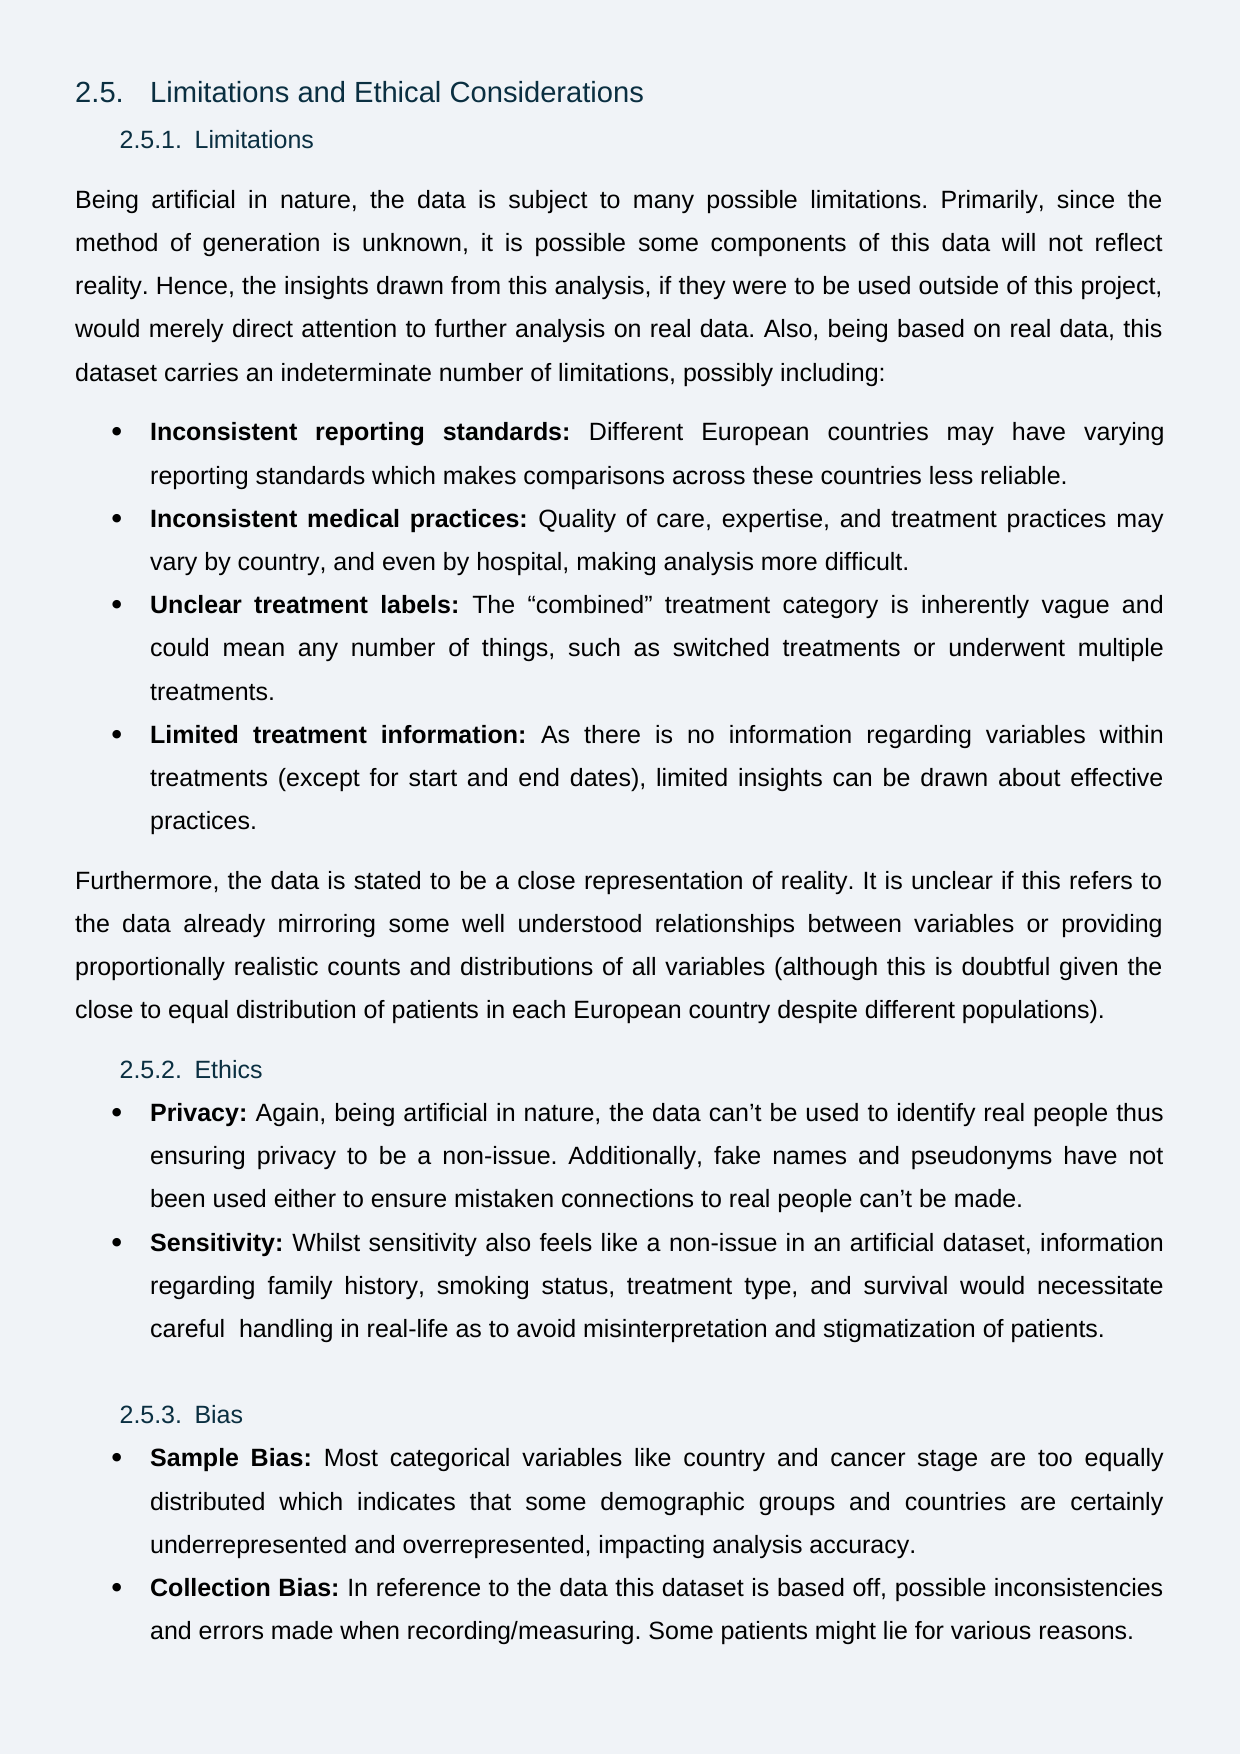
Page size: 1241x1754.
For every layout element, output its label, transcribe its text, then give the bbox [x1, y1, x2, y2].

list Ethics [119, 1055, 1165, 1084]
list Sample Bias: Most categorical variables like country and cancer stage are too equally distributed which indicates that some demographic groups and countries are certainly underrepresented and overrepresented, impacting analysis accuracy. [112, 1443, 1165, 1558]
list Limitations and Ethical Considerations [75, 75, 1165, 108]
text Furthermore, the data is stated to be a close representation of reality. It is unclear if this refers to the data already mirroring some well understood relationships between variables or providing proportionally realistic counts and distributions of all variables (although this is doubtful given the close to equal distribution of patients in each European country despite different populations). [75, 866, 1165, 1024]
list Collection Bias: In reference to the data this dataset is based off, possible inconsistencies and errors made when recording/measuring. Some patients might lie for various reasons. [112, 1573, 1165, 1645]
list Sensitivity: Whilst sensitivity also feels like a non-issue in an artificial dataset, information regarding family history, smoking status, treatment type, and survival would necessitate careful handling in real-life as to avoid misinterpretation and stigmatization of patients. [112, 1227, 1165, 1343]
list Limited treatment information: As there is no information regarding variables within treatments (except for start and end dates), limited insights can be drawn about effective practices. [112, 719, 1165, 835]
list Inconsistent medical practices: Quality of care, expertise, and treatment practices may vary by country, and even by hospital, making analysis more difficult. [112, 504, 1165, 576]
list Unclear treatment labels: The “combined” treatment category is inherently vague and could mean any number of things, such as switched treatments or underwent multiple treatments. [112, 590, 1165, 705]
list Privacy: Again, being artificial in nature, the data can’t be used to identify real people thus ensuring privacy to be a non-issue. Additionally, fake names and pseudonyms have not been used either to ensure mistaken connections to real people can’t be made. [112, 1098, 1165, 1213]
list Bias [119, 1400, 1165, 1429]
list Limitations [119, 125, 1165, 154]
text Being artificial in nature, the data is subject to many possible limitations. Primarily, since the method of generation is unknown, it is possible some components of this data will not reflect reality. Hence, the insights drawn from this analysis, if they were to be used outside of this project, would merely direct attention to further analysis on real data. Also, being based on real data, this dataset carries an indeterminate number of limitations, possibly including: [75, 185, 1165, 386]
list Inconsistent reporting standards: Different European countries may have varying reporting standards which makes comparisons across these countries less reliable. [112, 417, 1165, 489]
